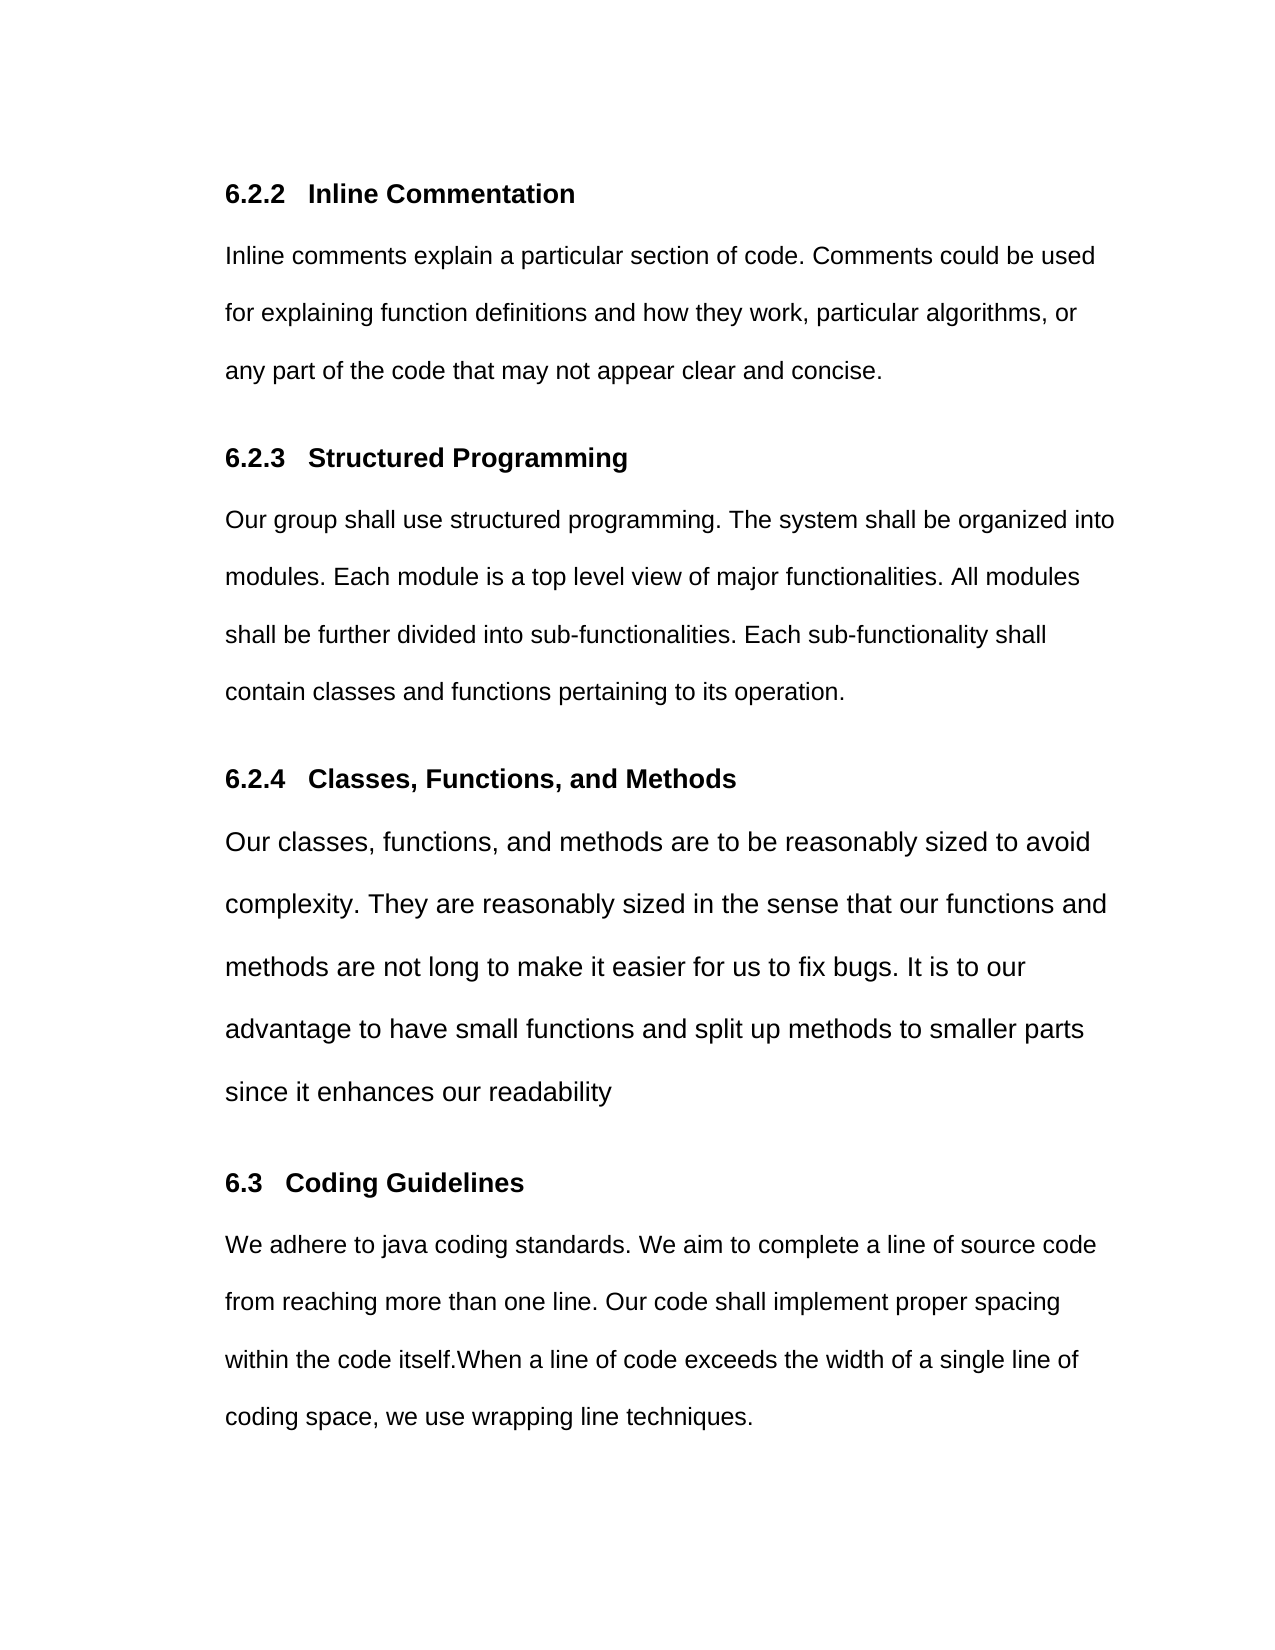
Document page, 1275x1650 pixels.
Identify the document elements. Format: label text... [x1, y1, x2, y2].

text 6.2.4 Classes, Functions, and Methods [225, 763, 1125, 794]
text Inline comments explain a particular section of code. Comments could be used for explaining function definitions and how they work, particular algorithms, or any part of the code that may not appear clear and concise. [225, 241, 1125, 384]
text We adhere to java coding standards. We aim to complete a line of source code from reaching more than one line. Our code shall implement proper spacing within the code itself.When a line of code exceeds the width of a single line of coding space, we use wrapping line techniques. [225, 1229, 1125, 1431]
text 6.3 Coding Guidelines [225, 1167, 1125, 1198]
text Our group shall use structured programming. The system shall be organized into modules. Each module is a top level view of major functionalities. All modules shall be further divided into sub-functionalities. Each sub-functionality shall contain classes and functions pertaining to its operation. [225, 504, 1125, 706]
text 6.2.2 Inline Commentation [225, 178, 1125, 209]
text Our classes, functions, and methods are to be reasonably sized to avoid complexity. They are reasonably sized in the sense that our functions and methods are not long to make it easier for us to fix bugs. It is to our advantage to have small functions and split up methods to smaller parts since it enhances our readability [225, 826, 1125, 1107]
text 6.2.3 Structured Programming [225, 442, 1125, 473]
